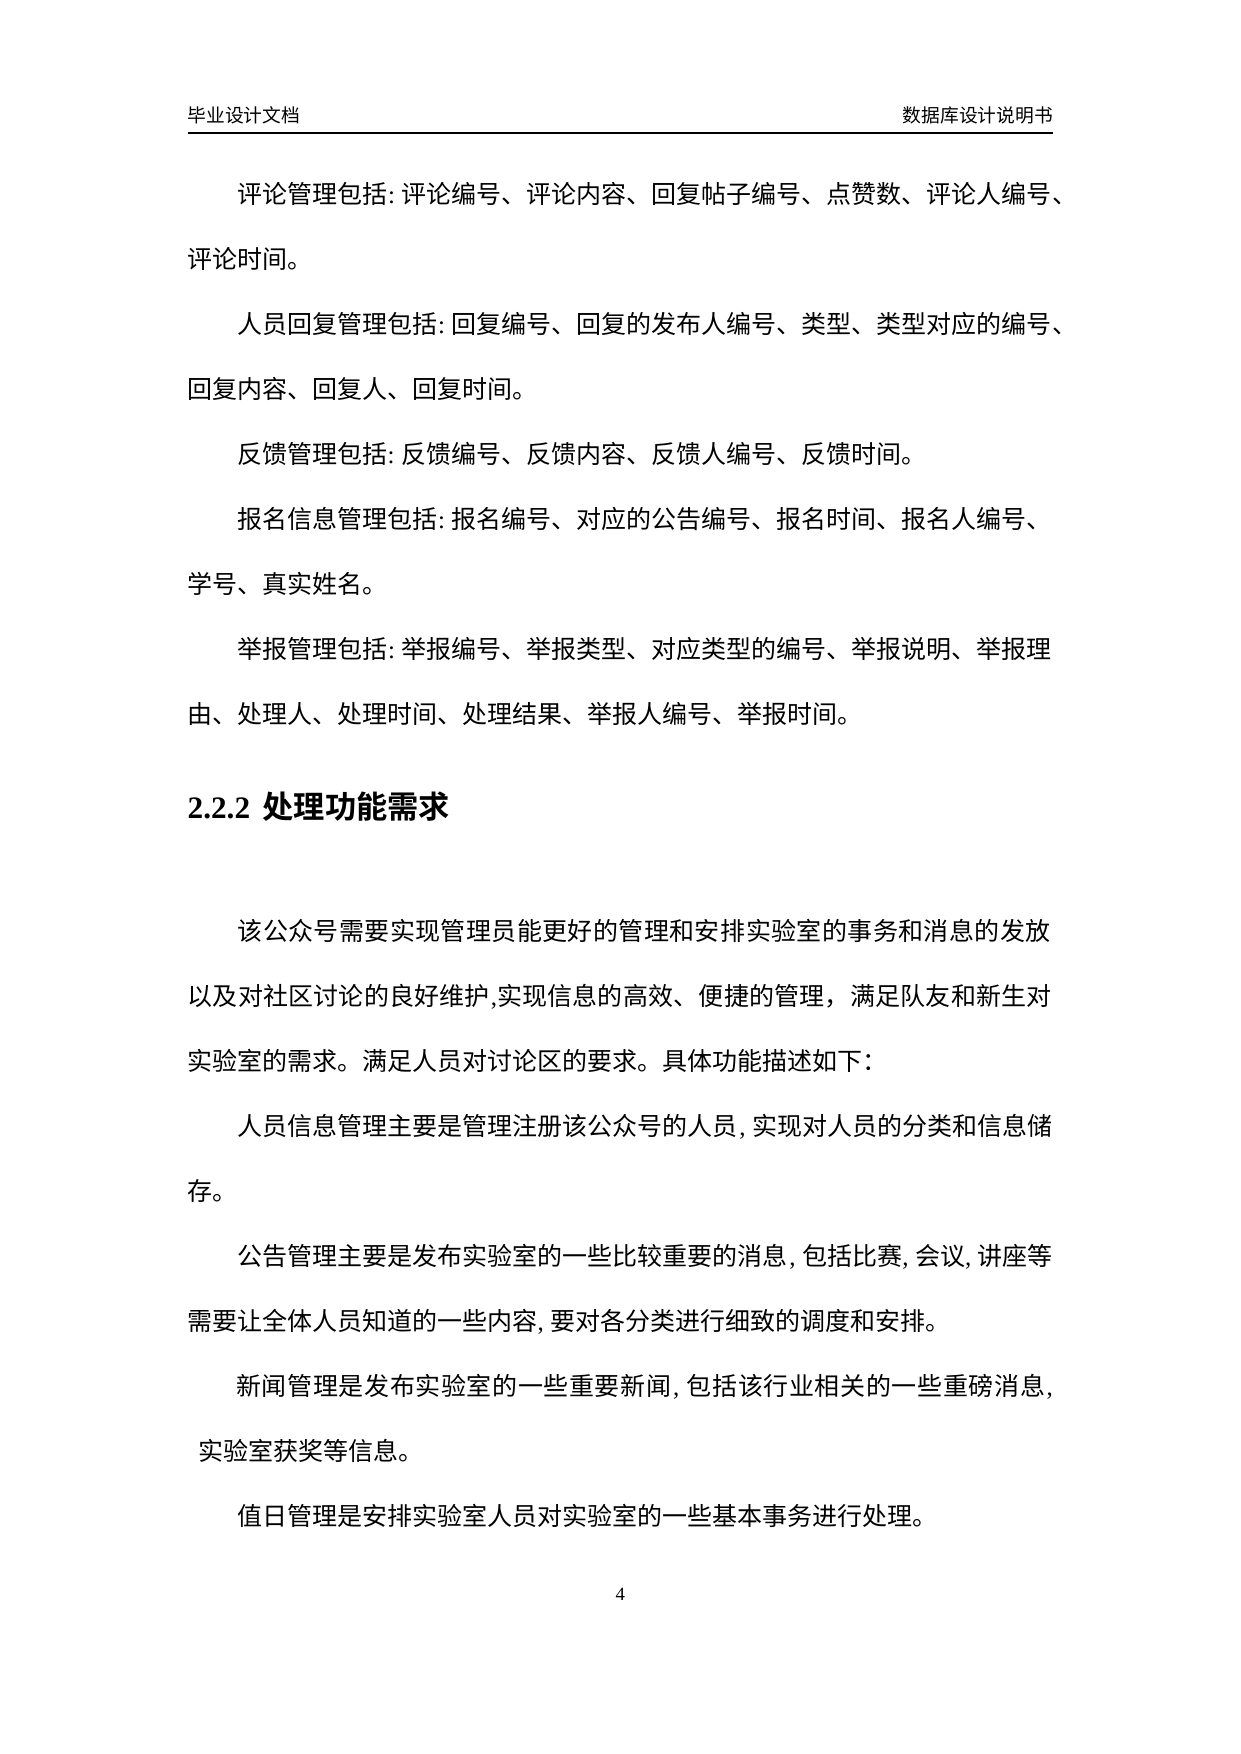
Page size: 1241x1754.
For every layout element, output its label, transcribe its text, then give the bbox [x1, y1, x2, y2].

text 报名信息管理包括: 报名编号、对应的公告编号、报名时间、报名人编号、学号、真实姓名。 [187, 485, 1053, 615]
text 公告管理主要是发布实验室的一些比较重要的消息, 包括比赛, 会议, 讲座等需要让全体人员知道的一些内容, 要对各分类进行细致的调度和安排。 [187, 1222, 1053, 1352]
text 举报管理包括: 举报编号、举报类型、对应类型的编号、举报说明、举报理由、处理人、处理时间、处理结果、举报人编号、举报时间。 [187, 615, 1053, 745]
text 评论管理包括: 评论编号、评论内容、回复帖子编号、点赞数、评论人编号、评论时间。 [187, 160, 1053, 290]
text 人员回复管理包括: 回复编号、回复的发布人编号、类型、类型对应的编号、回复内容、回复人、回复时间。 [187, 290, 1053, 420]
text 该公众号需要实现管理员能更好的管理和安排实验室的事务和消息的发放以及对社区讨论的良好维护,实现信息的高效、便捷的管理，满足队友和新生对实验室的需求。满足人员对讨论区的要求。具体功能描述如下： [187, 897, 1053, 1092]
text 人员信息管理主要是管理注册该公众号的人员, 实现对人员的分类和信息储存。 [187, 1092, 1053, 1222]
text 值日管理是安排实验室人员对实验室的一些基本事务进行处理。 [187, 1482, 1053, 1547]
text 反馈管理包括: 反馈编号、反馈内容、反馈人编号、反馈时间。 [187, 420, 1053, 485]
text 新闻管理是发布实验室的一些重要新闻, 包括该行业相关的一些重磅消息,实验室获奖等信息。 [198, 1352, 1053, 1482]
subtitle 处理功能需求 [187, 772, 1053, 837]
